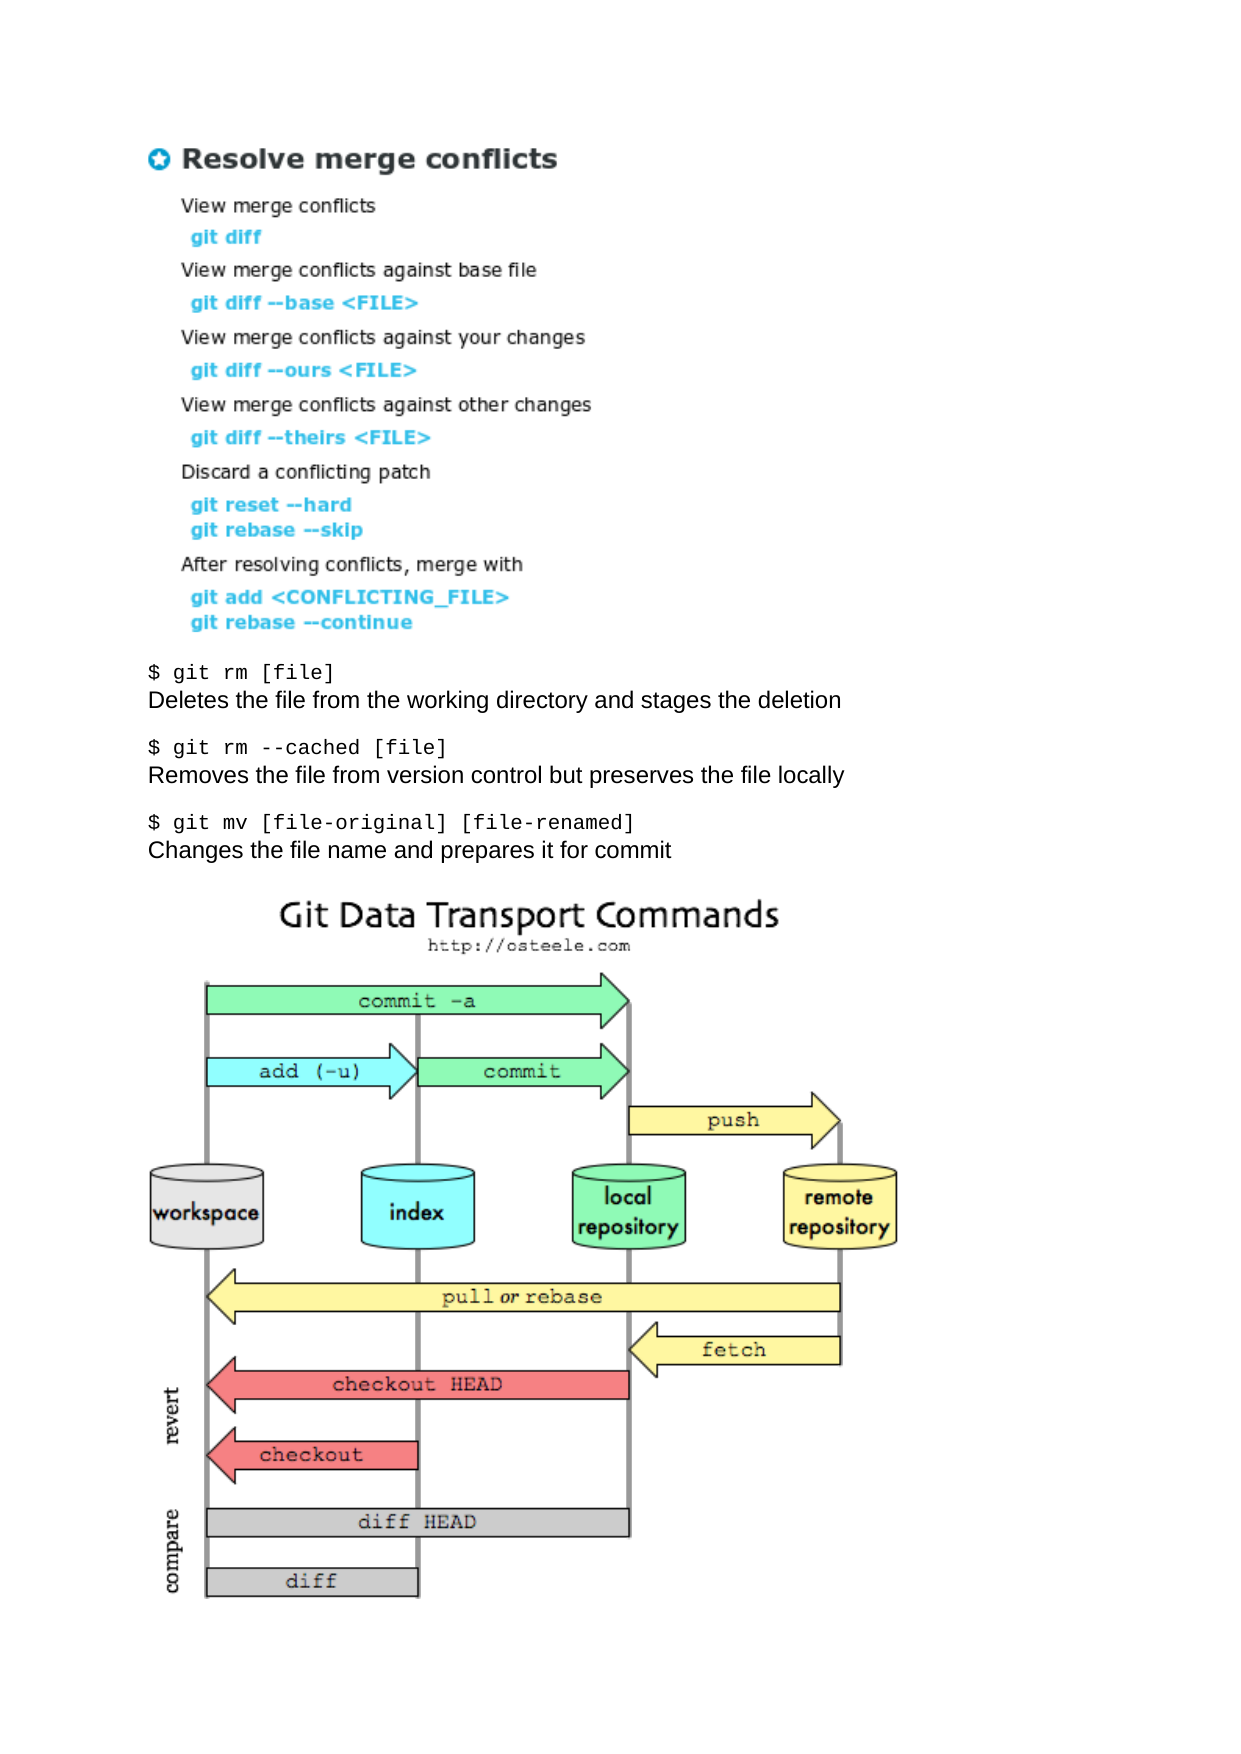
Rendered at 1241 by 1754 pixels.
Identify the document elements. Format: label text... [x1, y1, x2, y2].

text $ git rm --cached [file] [148, 737, 1093, 761]
text $ git mv [file-original] [file-renamed] [148, 812, 1093, 836]
text $ git rm [file] [148, 662, 1093, 686]
text Changes the file name and prepares it for commit [148, 836, 1093, 863]
text Deletes the file from the working directory and stages the deletion [148, 686, 1093, 713]
picture [147, 891, 899, 1602]
picture [147, 147, 593, 634]
text Removes the file from version control but preserves the file locally [148, 761, 1093, 788]
